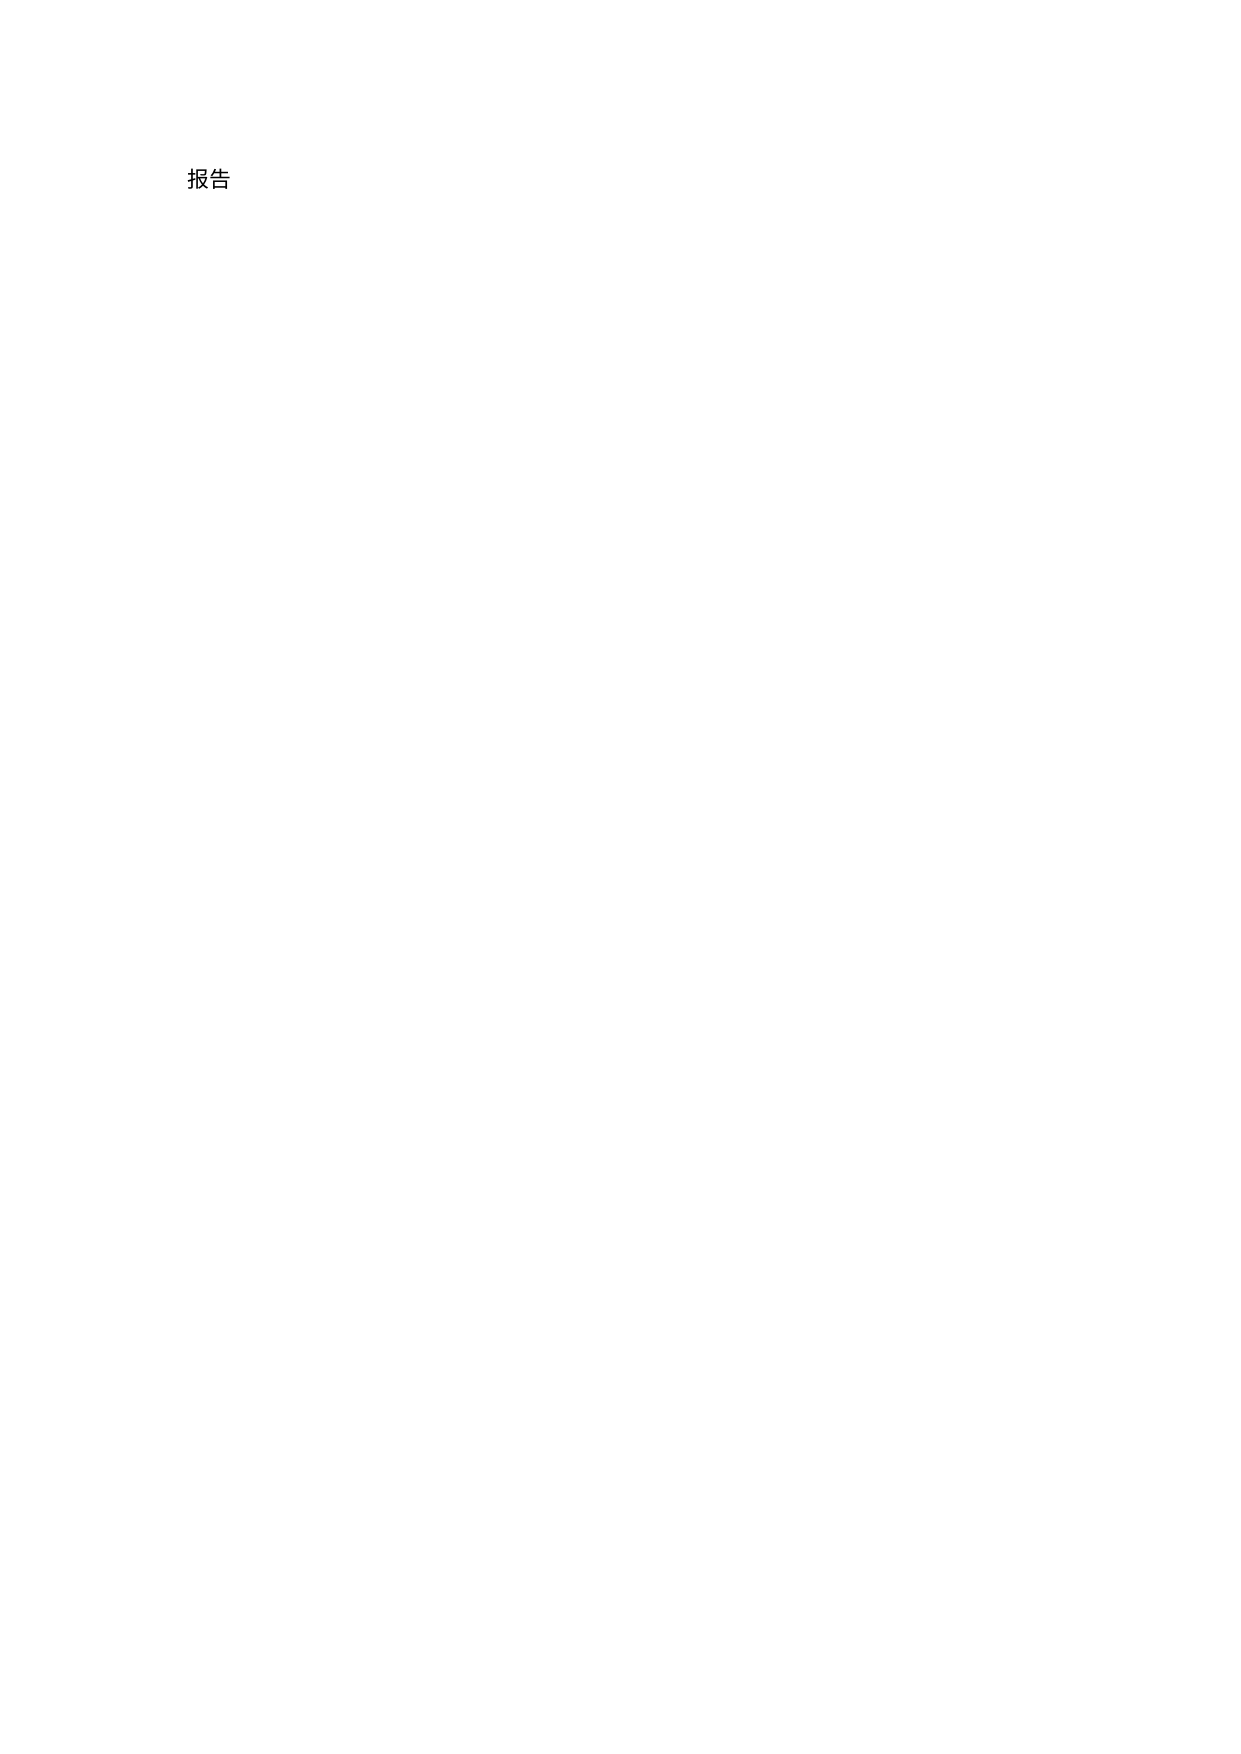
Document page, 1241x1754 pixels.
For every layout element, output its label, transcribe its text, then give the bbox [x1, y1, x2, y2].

text 报告 [187, 162, 1053, 194]
